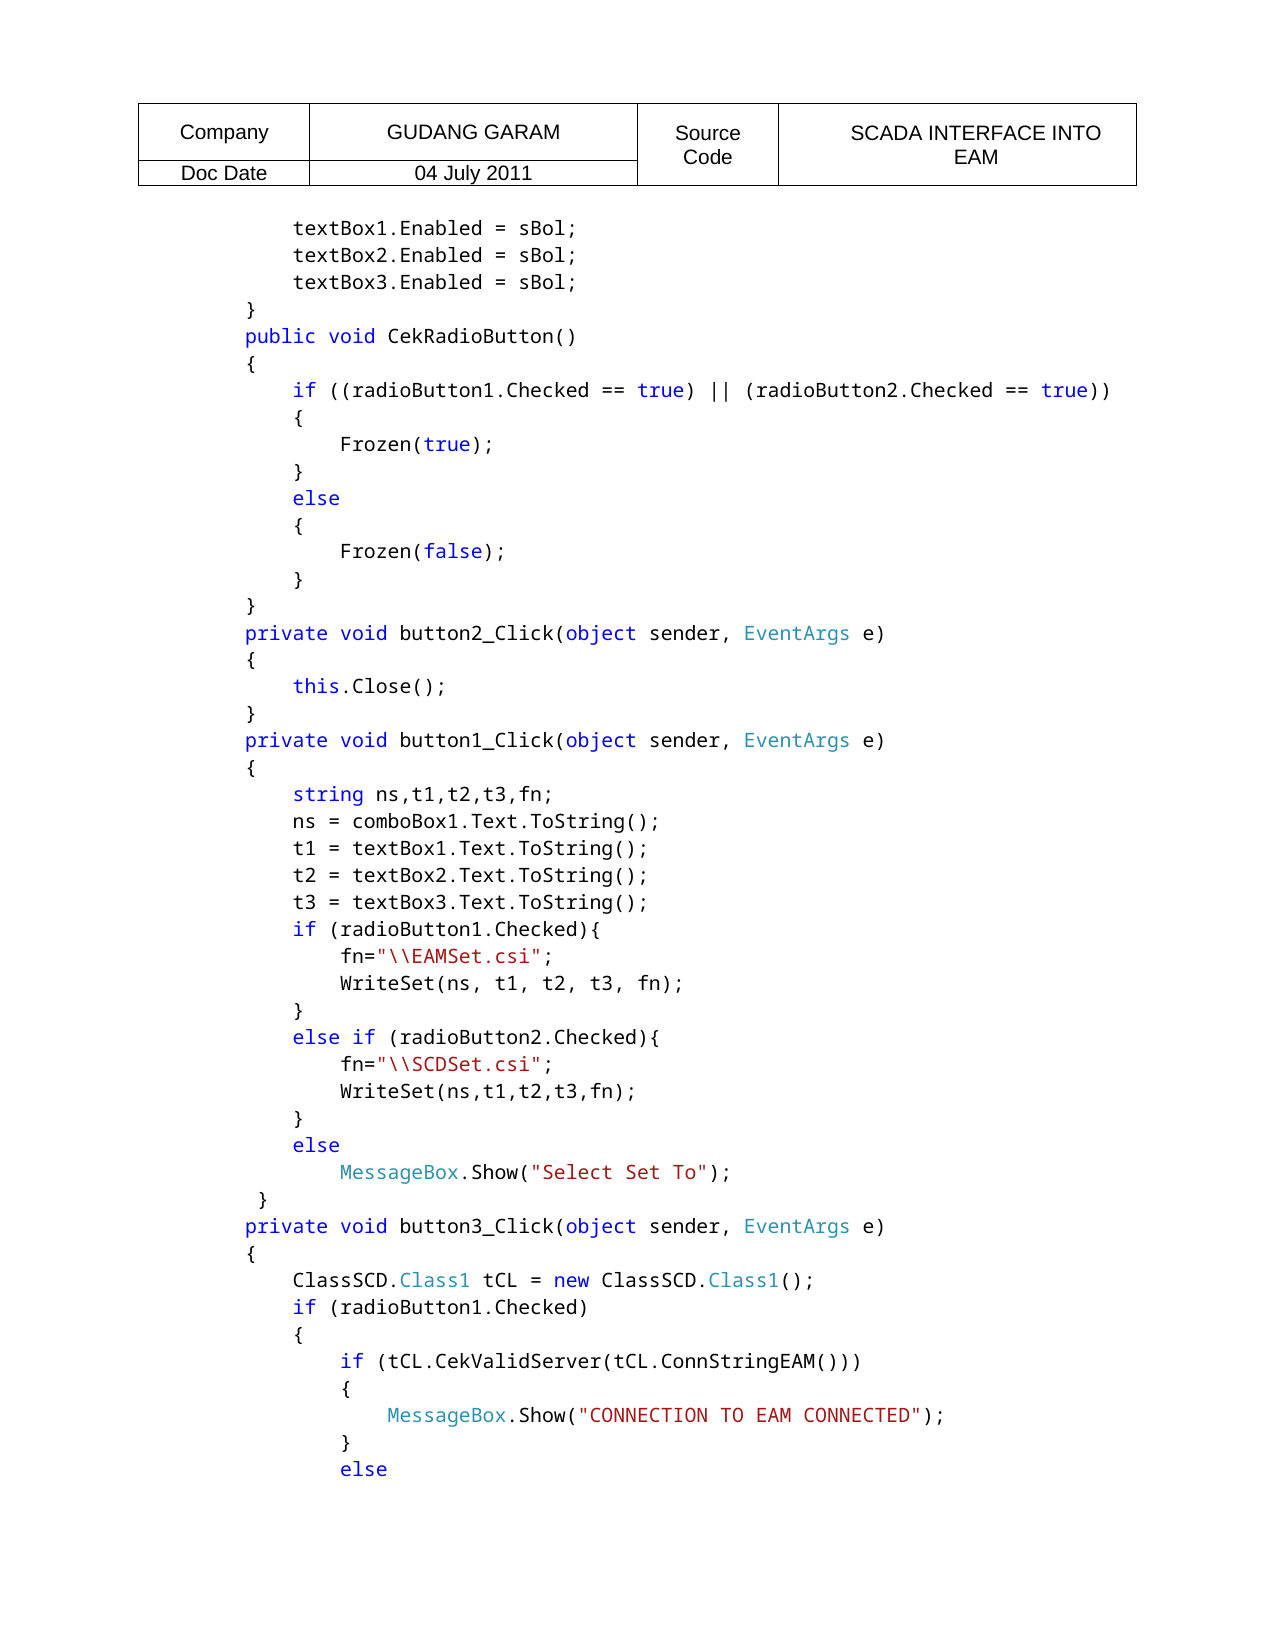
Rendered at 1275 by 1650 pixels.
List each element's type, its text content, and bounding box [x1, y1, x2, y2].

text ClassSCD.Class1 tCL = new ClassSCD.Class1(); [150, 1266, 1125, 1293]
text else if (radioButton2.Checked){ [150, 1023, 1125, 1050]
text { [150, 1320, 1125, 1347]
text WriteSet(ns,t1,t2,t3,fn); [150, 1077, 1125, 1104]
text else [150, 1455, 1125, 1482]
text MessageBox.Show("CONNECTION TO EAM CONNECTED"); [150, 1401, 1125, 1428]
text private void button1_Click(object sender, EventArgs e) [150, 727, 1125, 754]
text Frozen(true); [150, 430, 1125, 457]
text textBox2.Enabled = sBol; [150, 241, 1125, 268]
text } [150, 457, 1125, 484]
text fn="\\SCDSet.csi"; [150, 1050, 1125, 1077]
text if (tCL.CekValidServer(tCL.ConnStringEAM())) [150, 1347, 1125, 1374]
text } [150, 700, 1125, 727]
text Frozen(false); [150, 538, 1125, 565]
text private void button3_Click(object sender, EventArgs e) [150, 1212, 1125, 1239]
text if ((radioButton1.Checked == true) || (radioButton2.Checked == true)) [150, 376, 1125, 403]
text ns = comboBox1.Text.ToString(); [150, 808, 1125, 834]
text { [150, 349, 1125, 376]
text } [150, 1104, 1125, 1131]
text public void CekRadioButton() [150, 322, 1125, 349]
text { [150, 403, 1125, 430]
text else [150, 484, 1125, 511]
text t1 = textBox1.Text.ToString(); [150, 834, 1125, 862]
text string ns,t1,t2,t3,fn; [150, 781, 1125, 808]
text this.Close(); [150, 673, 1125, 700]
text if (radioButton1.Checked) [150, 1293, 1125, 1320]
text } [150, 1428, 1125, 1455]
text } [150, 565, 1125, 592]
text textBox1.Enabled = sBol; [150, 214, 1125, 241]
text textBox3.Enabled = sBol; [150, 268, 1125, 295]
text } [150, 295, 1125, 322]
text { [150, 754, 1125, 781]
text else [150, 1131, 1125, 1158]
text t2 = textBox2.Text.ToString(); [150, 862, 1125, 888]
text MessageBox.Show("Select Set To"); [150, 1158, 1125, 1185]
text fn="\\EAMSet.csi"; [150, 942, 1125, 969]
text if (radioButton1.Checked){ [150, 916, 1125, 942]
text { [150, 646, 1125, 673]
text } [150, 996, 1125, 1023]
text } [150, 1185, 1125, 1212]
text WriteSet(ns, t1, t2, t3, fn); [150, 969, 1125, 996]
text t3 = textBox3.Text.ToString(); [150, 888, 1125, 916]
text { [150, 1374, 1125, 1401]
text { [150, 511, 1125, 538]
text } [150, 592, 1125, 619]
text { [150, 1239, 1125, 1266]
text private void button2_Click(object sender, EventArgs e) [150, 619, 1125, 646]
